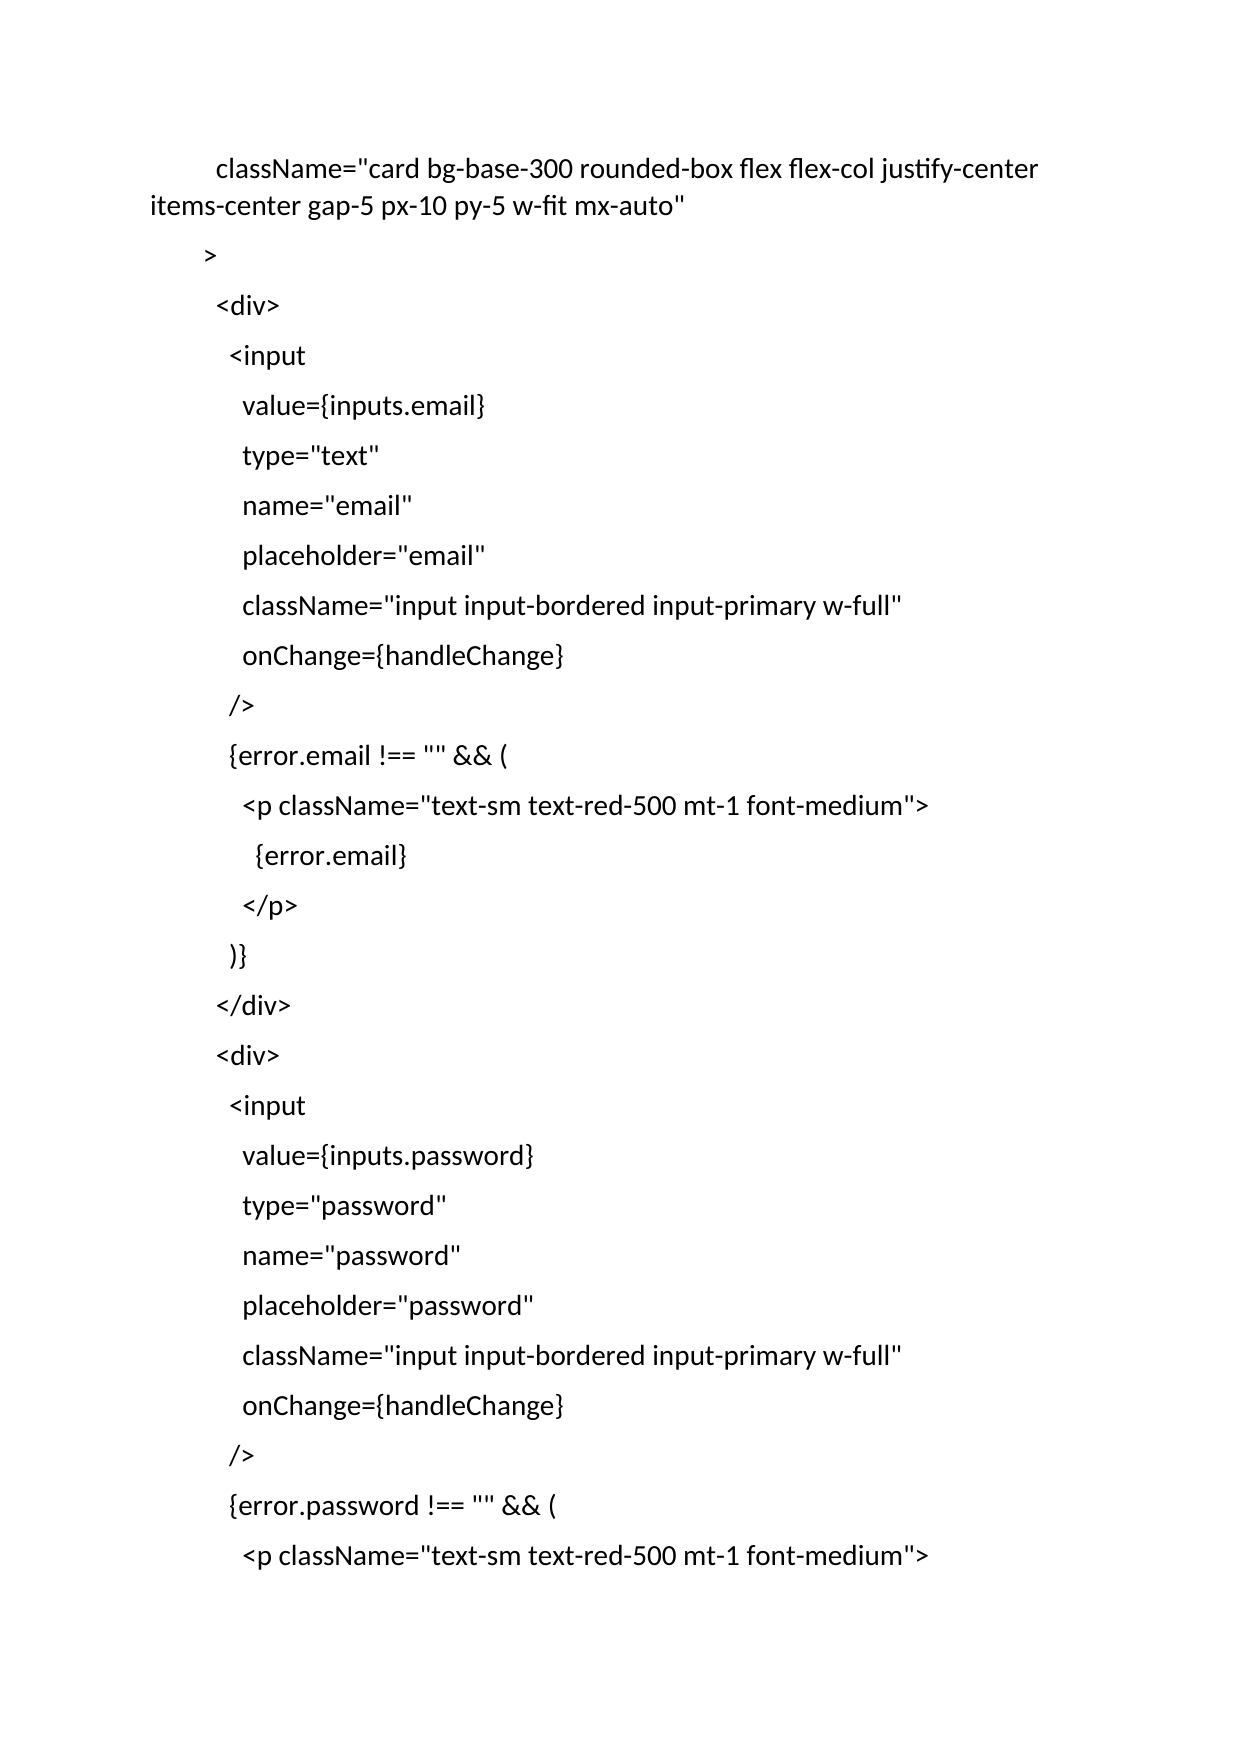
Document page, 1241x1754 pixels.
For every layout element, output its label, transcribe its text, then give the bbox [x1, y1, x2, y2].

text name="password" [150, 1237, 1090, 1272]
text type="password" [150, 1187, 1090, 1222]
text onChange={handleChange} [150, 1387, 1090, 1422]
text className="input input-bordered input-primary w-full" [150, 587, 1090, 622]
text <p className="text-sm text-red-500 mt-1 font-medium"> [150, 1537, 1090, 1572]
text {error.password !== "" && ( [150, 1487, 1090, 1522]
text <p className="text-sm text-red-500 mt-1 font-medium"> [150, 787, 1090, 822]
text type="text" [150, 437, 1090, 472]
text <div> [150, 1037, 1090, 1072]
text </p> [150, 887, 1090, 922]
text placeholder="password" [150, 1287, 1090, 1322]
text /> [150, 687, 1090, 722]
text <div> [150, 287, 1090, 322]
text {error.email} [150, 837, 1090, 872]
text /> [150, 1437, 1090, 1472]
text <input [150, 1087, 1090, 1122]
text {error.email !== "" && ( [150, 737, 1090, 772]
text className="input input-bordered input-primary w-full" [150, 1337, 1090, 1372]
text name="email" [150, 487, 1090, 522]
text placeholder="email" [150, 537, 1090, 572]
text <input [150, 337, 1090, 372]
text > [150, 237, 1090, 272]
text )} [150, 937, 1090, 972]
text value={inputs.email} [150, 387, 1090, 422]
text onChange={handleChange} [150, 637, 1090, 672]
text className="card bg-base-300 rounded-box flex flex-col justify-center items-center gap-5 px-10 py-5 w-fit mx-auto" [150, 150, 1090, 222]
text value={inputs.password} [150, 1137, 1090, 1172]
text </div> [150, 987, 1090, 1022]
